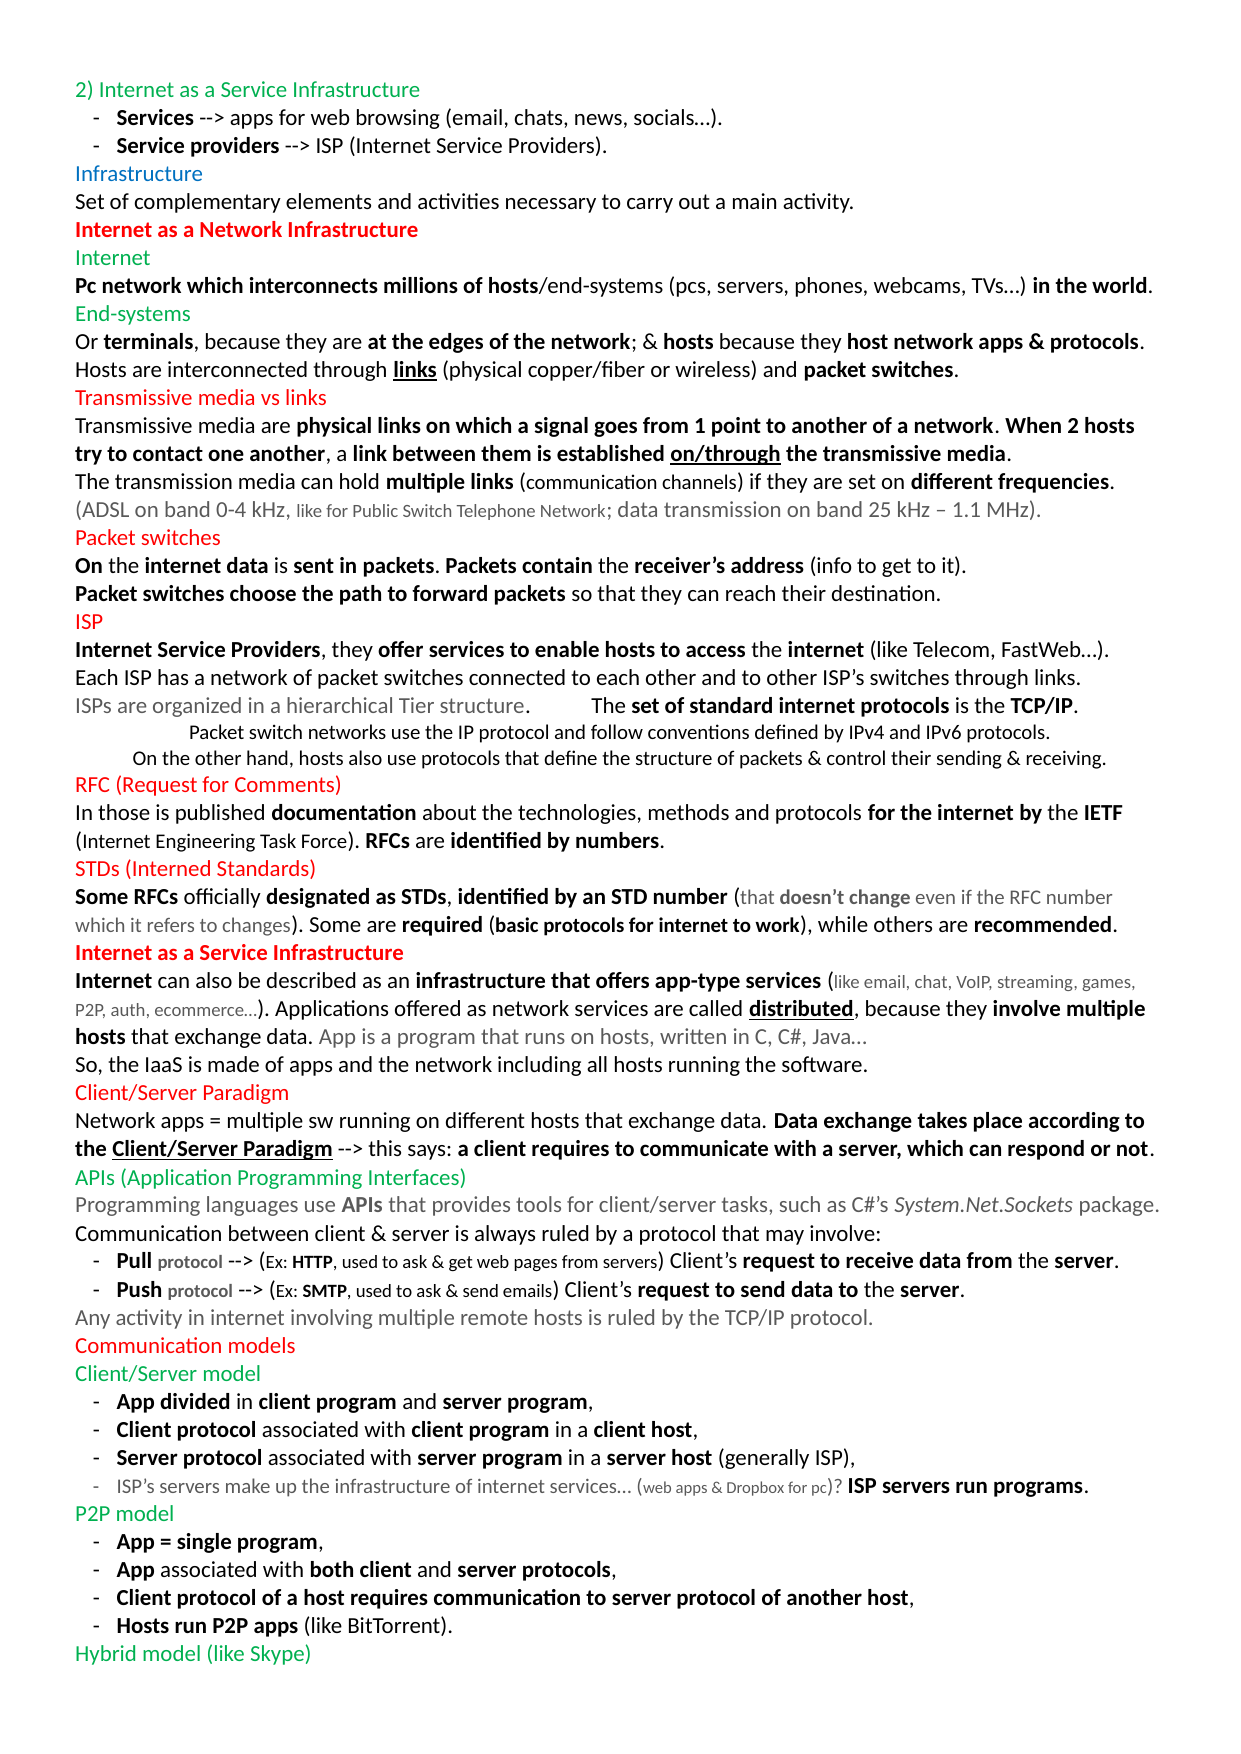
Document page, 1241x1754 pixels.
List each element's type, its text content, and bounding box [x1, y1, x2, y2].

text Transmissive media are physical links on which a signal goes from 1 point to another of a network. When 2 hosts try to contact one another, a link between them is established on/through the transmissive media. [75, 411, 1165, 467]
text Set of complementary elements and activities necessary to carry out a main activity. [75, 187, 1165, 215]
text Communication models [75, 1331, 1165, 1359]
list Hosts run P2P apps (like BitTorrent). [93, 1611, 1165, 1639]
text Client/Server model [75, 1359, 1165, 1387]
text Or terminals, because they are at the edges of the network; & hosts because they host network apps & protocols. [75, 327, 1165, 355]
text Some RFCs officially designated as STDs, identified by an STD number (that doesn’t change even if the RFC number which it refers to changes). Some are required (basic protocols for internet to work), while others are recommended. [75, 882, 1165, 938]
text So, the IaaS is made of apps and the network including all hosts running the software. [75, 1051, 1165, 1078]
list App divided in client program and server program, [93, 1387, 1165, 1415]
text APIs (Application Programming Interfaces) [75, 1163, 1165, 1191]
text Internet can also be described as an infrastructure that offers app-type services (like email, chat, VoIP, streaming, games, P2P, auth, ecommerce…). Applications offered as network services are called distributed, because they involve multiple hosts that exchange data. App is a program that runs on hosts, written in C, C#, Java… [75, 966, 1165, 1051]
text Packet switch networks use the IP protocol and follow conventions defined by IPv4 and IPv6 protocols. [75, 719, 1165, 745]
text ISP [75, 607, 1165, 635]
text Network apps = multiple sw running on different hosts that exchange data. Data exchange takes place according to the Client/Server Paradigm --> this says: a client requires to communicate with a server, which can respond or not. [75, 1107, 1165, 1163]
text Internet as a Network Infrastructure [75, 215, 1165, 243]
text Transmissive media vs links [75, 383, 1165, 411]
list Pull protocol --> (Ex: HTTP, used to ask & get web pages from servers) Client’s request to receive data from the server. [93, 1247, 1165, 1275]
text STDs (Interned Standards) [75, 854, 1165, 882]
list ISP’s servers make up the infrastructure of internet services… (web apps & Dropbox for pc)? ISP servers run programs. [93, 1471, 1165, 1499]
text RFC (Request for Comments) [75, 770, 1165, 798]
list Client protocol associated with client program in a client host, [93, 1415, 1165, 1443]
text Each ISP has a network of packet switches connected to each other and to other ISP’s switches through links. [75, 663, 1165, 691]
text Communication between client & server is always ruled by a protocol that may involve: [75, 1219, 1165, 1247]
text Packet switches choose the path to forward packets so that they can reach their destination. [75, 579, 1165, 607]
text Internet Service Providers, they offer services to enable hosts to access the internet (like Telecom, FastWeb…). [75, 635, 1165, 663]
text Programming languages use APIs that provides tools for client/server tasks, such as C#’s System.Net.Sockets package. [75, 1191, 1165, 1219]
text ISPs are organized in a hierarchical Tier structure. The set of standard internet protocols is the TCP/IP. [75, 691, 1165, 719]
text The transmission media can hold multiple links (communication channels) if they are set on different frequencies. (ADSL on band 0-4 kHz, like for Public Switch Telephone Network; data transmission on band 25 kHz – 1.1 MHz). [75, 467, 1165, 523]
text Internet [75, 243, 1165, 271]
text Pc network which interconnects millions of hosts/end-systems (pcs, servers, phones, webcams, TVs…) in the world. [75, 271, 1165, 299]
list App associated with both client and server protocols, [93, 1555, 1165, 1583]
text P2P model [75, 1499, 1165, 1527]
list Service providers --> ISP (Internet Service Providers). [93, 131, 1165, 159]
text Client/Server Paradigm [75, 1078, 1165, 1107]
text Infrastructure [75, 159, 1165, 187]
list App = single program, [93, 1527, 1165, 1555]
text End-systems [75, 299, 1165, 327]
text Packet switches [75, 523, 1165, 551]
text Hybrid model (like Skype) [75, 1639, 1165, 1667]
list Services --> apps for web browsing (email, chats, news, socials…). [93, 103, 1165, 131]
text Internet as a Service Infrastructure [75, 938, 1165, 966]
list Push protocol --> (Ex: SMTP, used to ask & send emails) Client’s request to send data to the server. [93, 1275, 1165, 1303]
list Client protocol of a host requires communication to server protocol of another host, [93, 1583, 1165, 1611]
list Server protocol associated with server program in a server host (generally ISP), [93, 1443, 1165, 1471]
text Any activity in internet involving multiple remote hosts is ruled by the TCP/IP protocol. [75, 1303, 1165, 1331]
text Hosts are interconnected through links (physical copper/fiber or wireless) and packet switches. [75, 355, 1165, 383]
text 2) Internet as a Service Infrastructure [75, 75, 1165, 103]
text On the other hand, hosts also use protocols that define the structure of packets & control their sending & receiving. [75, 745, 1165, 770]
text In those is published documentation about the technologies, methods and protocols for the internet by the IETF (Internet Engineering Task Force). RFCs are identified by numbers. [75, 798, 1165, 854]
text On the internet data is sent in packets. Packets contain the receiver’s address (info to get to it). [75, 551, 1165, 579]
